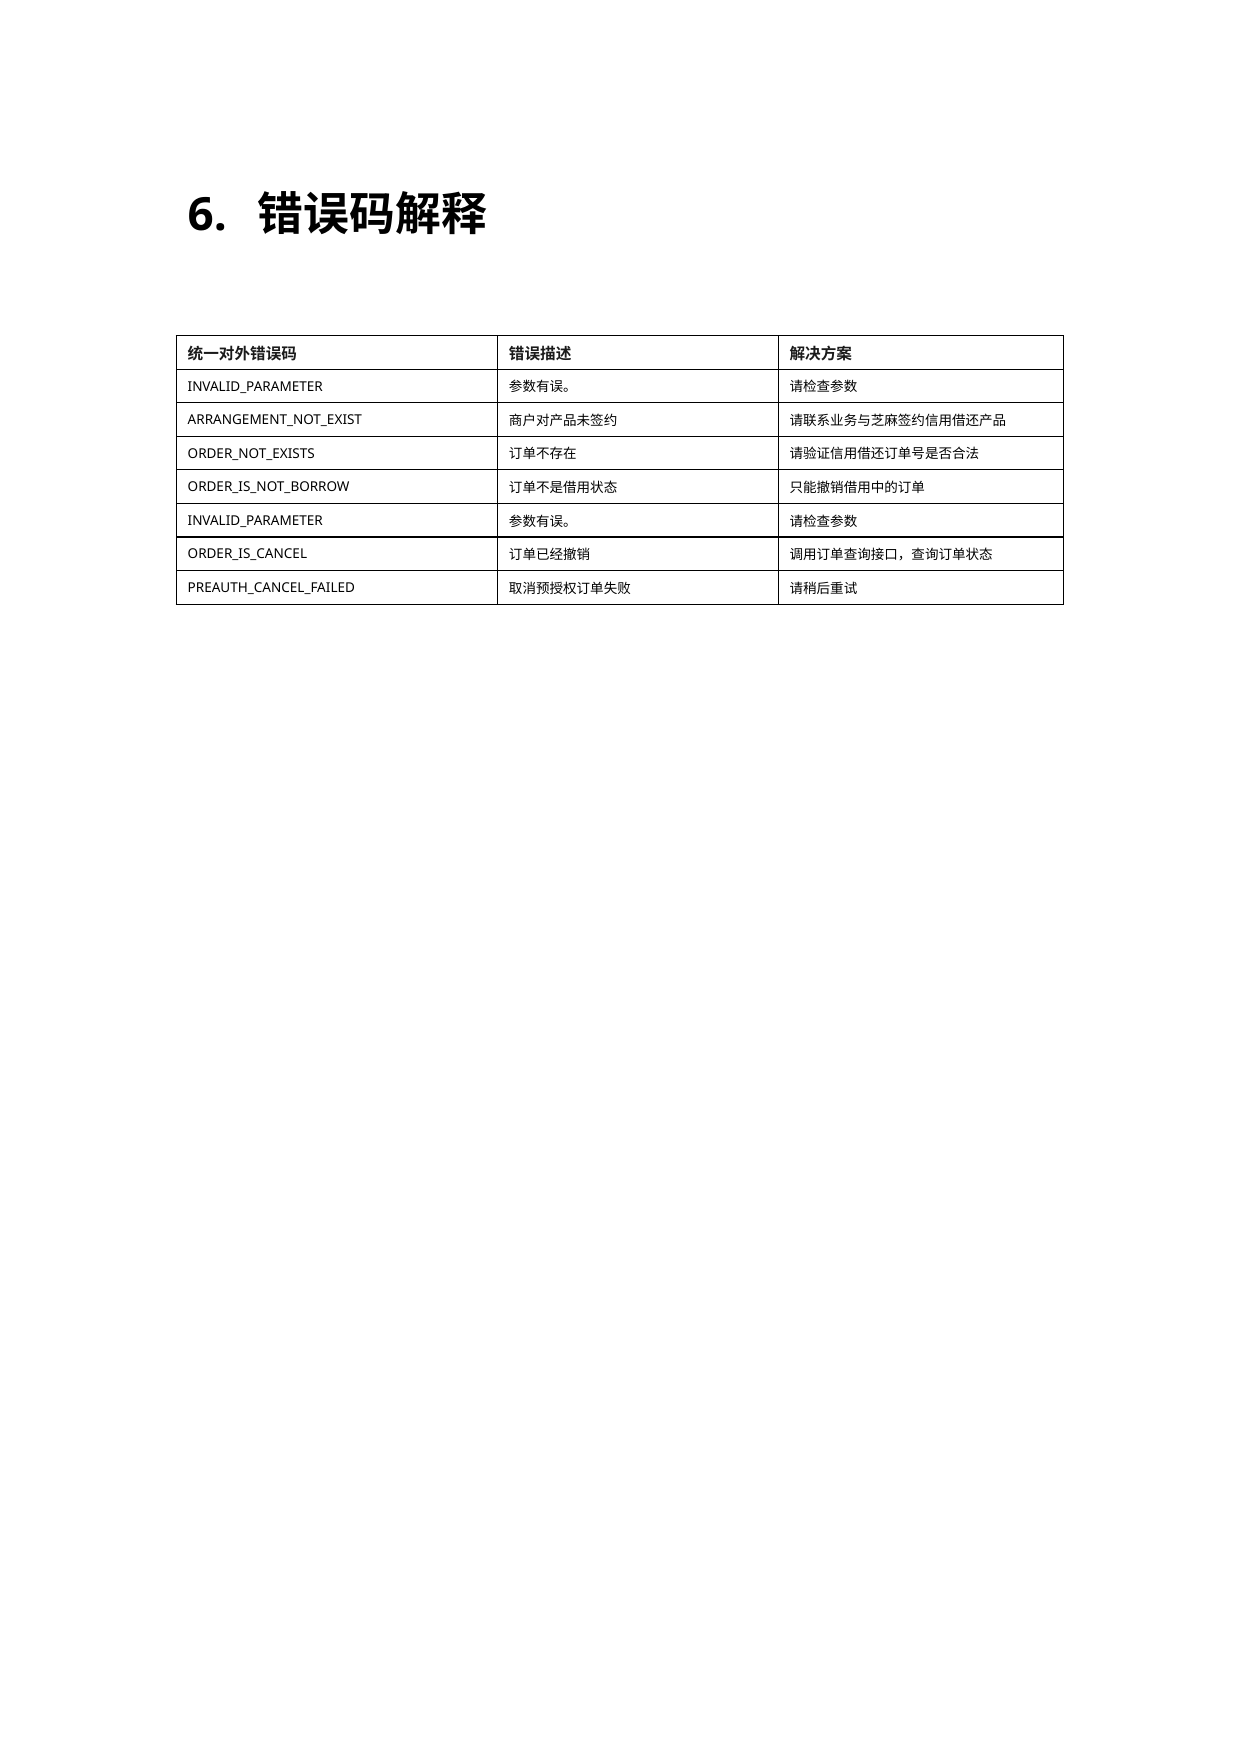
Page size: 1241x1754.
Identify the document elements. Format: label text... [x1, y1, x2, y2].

table_cell 调用订单查询接口，查询订单状态 [779, 538, 1063, 570]
table_cell PREAUTH_CANCEL_FAILED [177, 571, 497, 603]
table_cell ORDER_IS_NOT_BORROW [177, 470, 497, 503]
table_cell INVALID_PARAMETER [177, 504, 497, 536]
table_cell 商户对产品未签约 [498, 403, 778, 436]
table_cell 订单不是借用状态 [498, 470, 778, 503]
table_cell 参数有误。 [498, 370, 778, 402]
table_cell 请检查参数 [779, 504, 1063, 536]
table_cell 参数有误。 [498, 504, 778, 536]
table_header 解决方案 [779, 336, 1063, 369]
table_cell ORDER_NOT_EXISTS [177, 437, 497, 469]
table_header 错误描述 [498, 336, 778, 369]
table_header 统一对外错误码 [177, 336, 497, 369]
table_cell 取消预授权订单失败 [498, 571, 778, 603]
table_cell 只能撤销借用中的订单 [779, 470, 1063, 503]
subtitle 错误码解释 [187, 162, 1053, 259]
table_cell 请验证信用借还订单号是否合法 [779, 437, 1063, 469]
table_cell 订单不存在 [498, 437, 778, 469]
table_cell 请稍后重试 [779, 571, 1063, 603]
table_cell INVALID_PARAMETER [177, 370, 497, 402]
table_cell 请检查参数 [779, 370, 1063, 402]
table_cell 订单已经撤销 [498, 538, 778, 570]
table_cell ORDER_IS_CANCEL [177, 538, 497, 570]
table_cell ARRANGEMENT_NOT_EXIST [177, 403, 497, 436]
table_cell 请联系业务与芝麻签约信用借还产品 [779, 403, 1063, 436]
